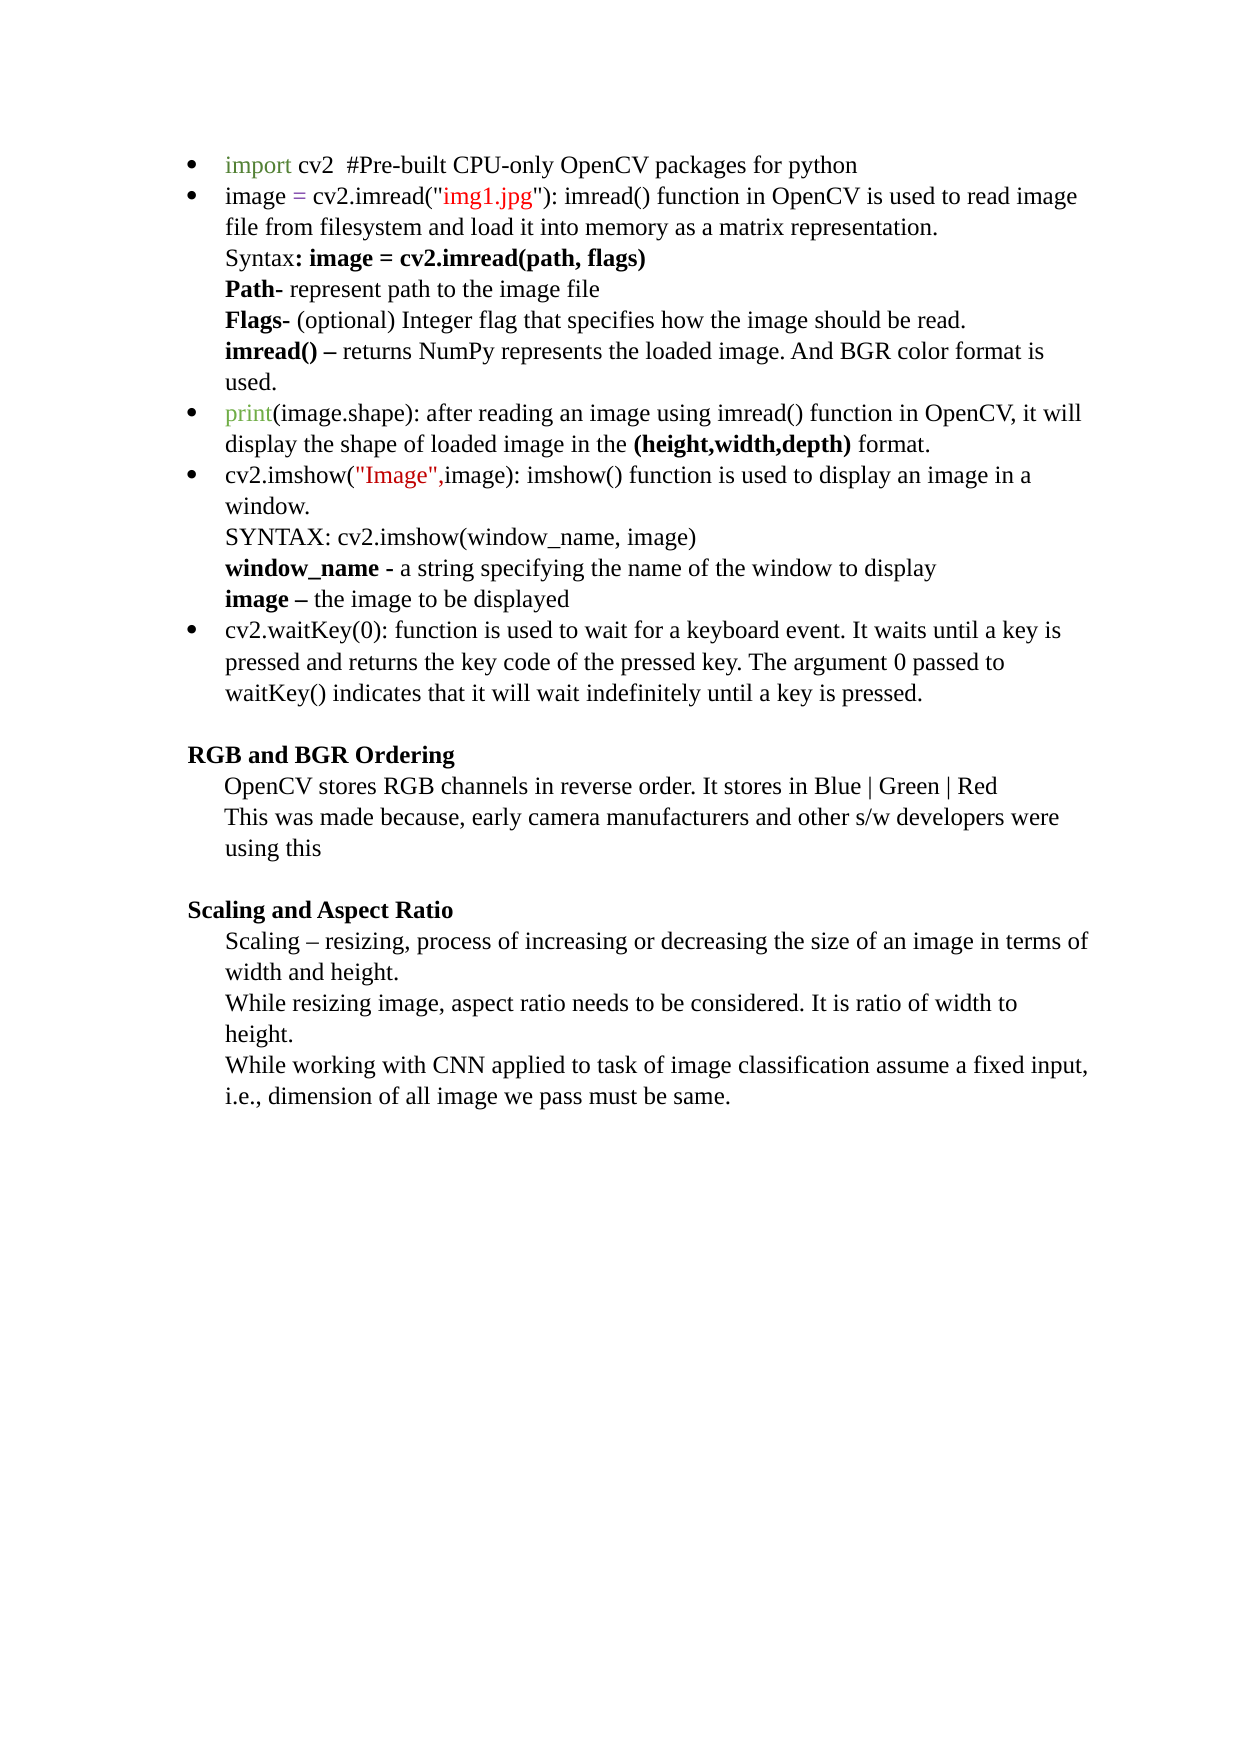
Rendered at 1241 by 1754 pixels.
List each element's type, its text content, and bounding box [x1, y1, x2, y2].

list While working with CNN applied to task of image classification assume a fixed input, i.e., dimension of all image we pass must be same. [225, 1050, 1090, 1110]
list window_name - a string specifying the name of the window to display [225, 553, 1090, 582]
list Scaling – resizing, process of increasing or decreasing the size of an image in terms of width and height. [225, 926, 1090, 986]
list cv2.imshow("Image",image): imshow() function is used to display an image in a window. [187, 460, 1090, 520]
list print(image.shape): after reading an image using imread() function in OpenCV, it will display the shape of loaded image in the (height,width,depth) format. [187, 398, 1090, 458]
list SYNTAX: cv2.imshow(window_name, image) [225, 522, 1090, 551]
list While resizing image, aspect ratio needs to be considered. It is ratio of width to height. [225, 988, 1090, 1048]
list OpenCV stores RGB channels in reverse order. It stores in Blue | Green | Red [224, 771, 1090, 799]
text Scaling and Aspect Ratio [150, 895, 1090, 924]
list image = cv2.imread("img1.jpg"): imread() function in OpenCV is used to read image file from filesystem and load it into memory as a matrix representation. [187, 181, 1090, 241]
list import cv2 #Pre-built CPU-only OpenCV packages for python [187, 150, 1090, 179]
list This was made because, early camera manufacturers and other s/w developers were using this [224, 802, 1090, 862]
list image – the image to be displayed [225, 584, 1090, 613]
list Path- represent path to the image file [225, 274, 1090, 303]
text RGB and BGR Ordering [150, 740, 1090, 768]
list Syntax: image = cv2.imread(path, flags) [225, 243, 1090, 272]
list Flags- (optional) Integer flag that specifies how the image should be read. [225, 305, 1090, 334]
list imread() – returns NumPy represents the loaded image. And BGR color format is used. [225, 336, 1090, 396]
list cv2.waitKey(0): function is used to wait for a keyboard event. It waits until a key is pressed and returns the key code of the pressed key. The argument 0 passed to waitKey() indicates that it will wait indefinitely until a key is pressed. [187, 616, 1090, 706]
